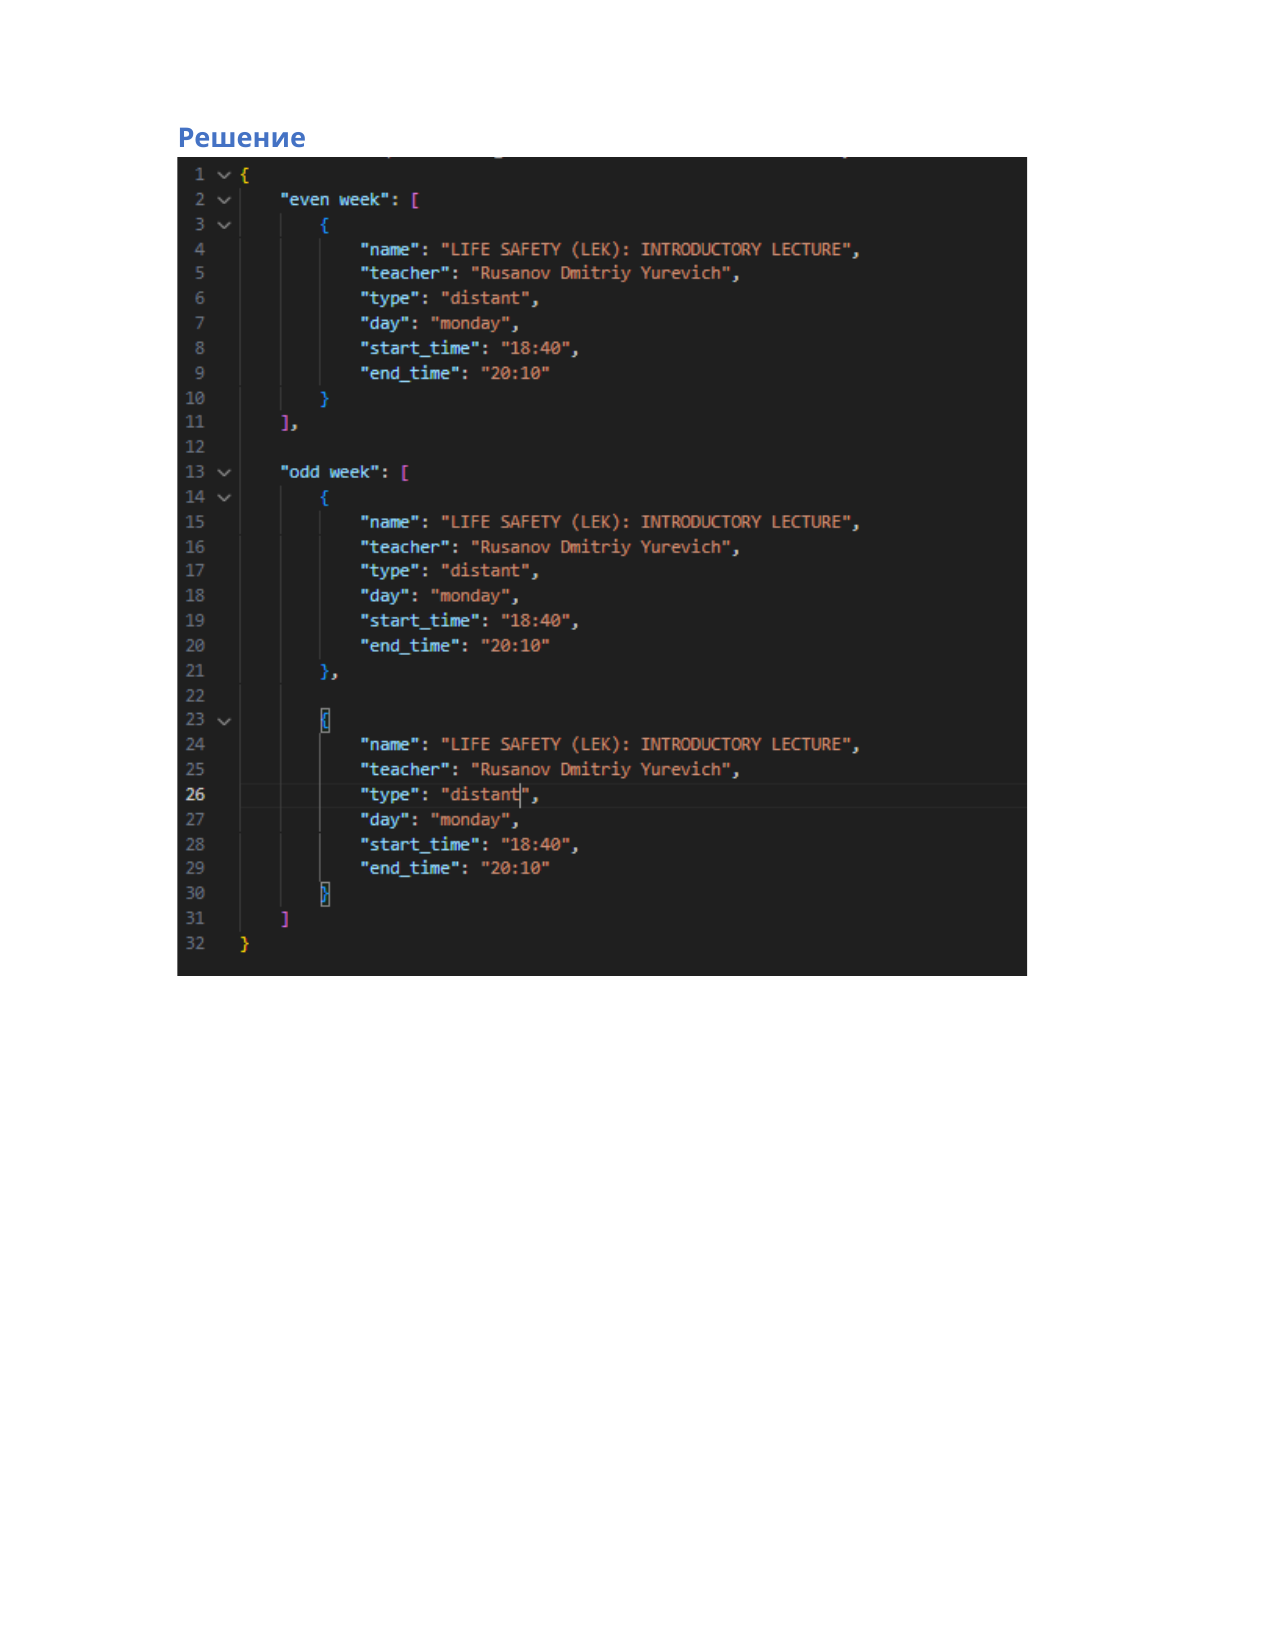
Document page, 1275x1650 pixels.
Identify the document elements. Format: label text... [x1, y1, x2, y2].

picture [177, 157, 1028, 976]
subtitle Решение [177, 118, 1186, 155]
